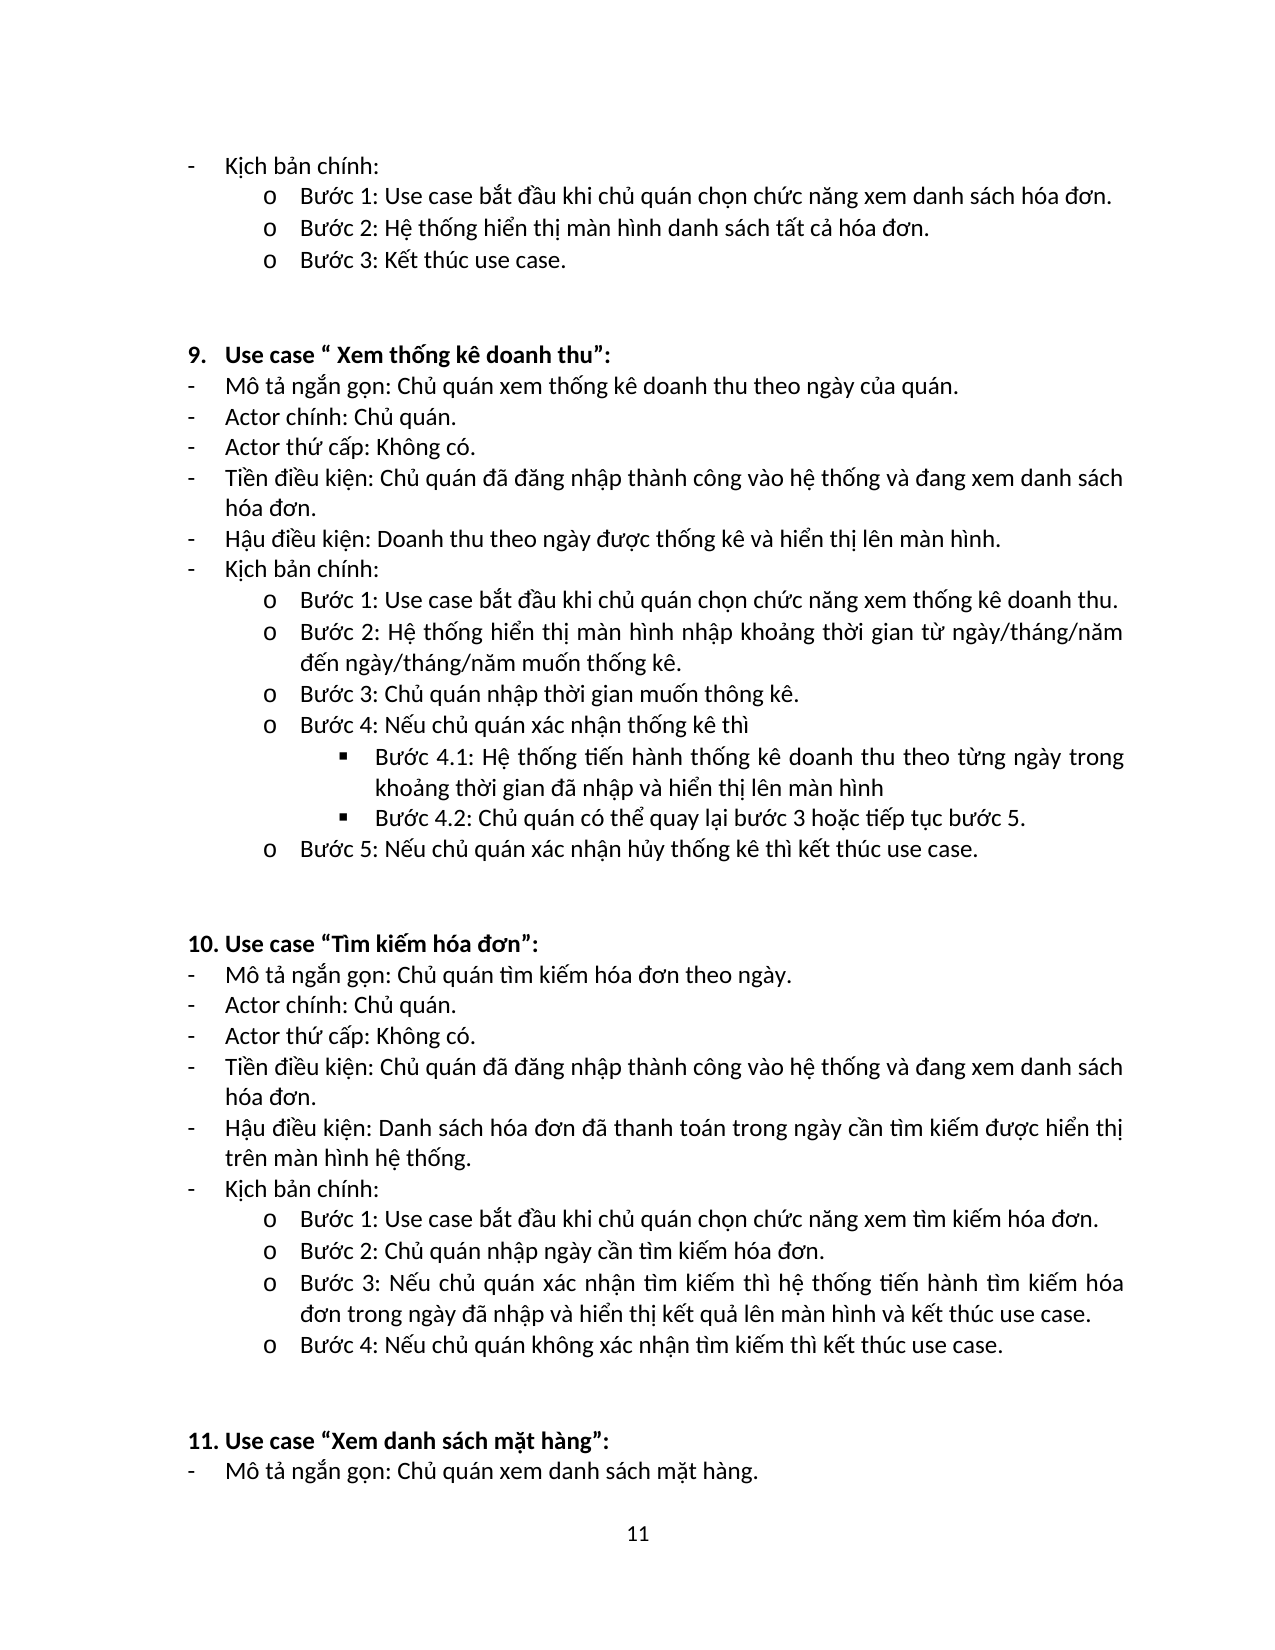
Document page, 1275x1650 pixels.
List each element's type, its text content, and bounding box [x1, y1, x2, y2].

list Bước 2: Chủ quán nhập ngày cần tìm kiếm hóa đơn. [262, 1235, 1125, 1267]
list Actor thứ cấp: Không có. [187, 431, 1125, 462]
list Use case “Tìm kiếm hóa đơn”: [187, 929, 1125, 959]
list Bước 4: Nếu chủ quán không xác nhận tìm kiếm thì kết thúc use case. [262, 1329, 1125, 1361]
list Kịch bản chính: [187, 1173, 1125, 1203]
list Actor chính: Chủ quán. [187, 401, 1125, 431]
list Bước 3: Chủ quán nhập thời gian muốn thông kê. [262, 678, 1125, 710]
list Use case “ Xem thống kê doanh thu”: [187, 340, 1125, 370]
list Use case “Xem danh sách mặt hàng”: [187, 1425, 1125, 1455]
list Actor chính: Chủ quán. [187, 990, 1125, 1020]
list Bước 3: Nếu chủ quán xác nhận tìm kiếm thì hệ thống tiến hành tìm kiếm hóa đơn trong ngày đã nhập và hiển thị kết quả lên màn hình và kết thúc use case. [262, 1267, 1125, 1329]
list Kịch bản chính: [187, 150, 1125, 181]
list Tiền điều kiện: Chủ quán đã đăng nhập thành công vào hệ thống và đang xem danh sách hóa đơn. [187, 1051, 1125, 1112]
list Bước 1: Use case bắt đầu khi chủ quán chọn chức năng xem thống kê doanh thu. [262, 584, 1125, 616]
list Tiền điều kiện: Chủ quán đã đăng nhập thành công vào hệ thống và đang xem danh sách hóa đơn. [187, 462, 1125, 523]
list Mô tả ngắn gọn: Chủ quán tìm kiếm hóa đơn theo ngày. [187, 959, 1125, 990]
list Hậu điều kiện: Danh sách hóa đơn đã thanh toán trong ngày cần tìm kiếm được hiển thị trên màn hình hệ thống. [187, 1112, 1125, 1173]
list Bước 1: Use case bắt đầu khi chủ quán chọn chức năng xem tìm kiếm hóa đơn. [262, 1203, 1125, 1235]
list Bước 3: Kết thúc use case. [262, 244, 1125, 276]
list Bước 1: Use case bắt đầu khi chủ quán chọn chức năng xem danh sách hóa đơn. [262, 181, 1125, 212]
list Bước 5: Nếu chủ quán xác nhận hủy thống kê thì kết thúc use case. [262, 833, 1125, 865]
list Bước 4: Nếu chủ quán xác nhận thống kê thì [262, 710, 1125, 741]
list Hậu điều kiện: Doanh thu theo ngày được thống kê và hiển thị lên màn hình. [187, 523, 1125, 553]
list Bước 2: Hệ thống hiển thị màn hình danh sách tất cả hóa đơn. [262, 212, 1125, 244]
list Kịch bản chính: [187, 553, 1125, 584]
list Bước 2: Hệ thống hiển thị màn hình nhập khoảng thời gian từ ngày/tháng/năm đến ngày/tháng/năm muốn thống kê. [262, 616, 1125, 678]
list Actor thứ cấp: Không có. [187, 1020, 1125, 1051]
list Mô tả ngắn gọn: Chủ quán xem thống kê doanh thu theo ngày của quán. [187, 370, 1125, 401]
list Mô tả ngắn gọn: Chủ quán xem danh sách mặt hàng. [187, 1455, 1125, 1486]
list Bước 4.2: Chủ quán có thể quay lại bước 3 hoặc tiếp tục bước 5. [337, 802, 1125, 833]
list Bước 4.1: Hệ thống tiến hành thống kê doanh thu theo từng ngày trong khoảng thời gian đã nhập và hiển thị lên màn hình [337, 741, 1125, 802]
